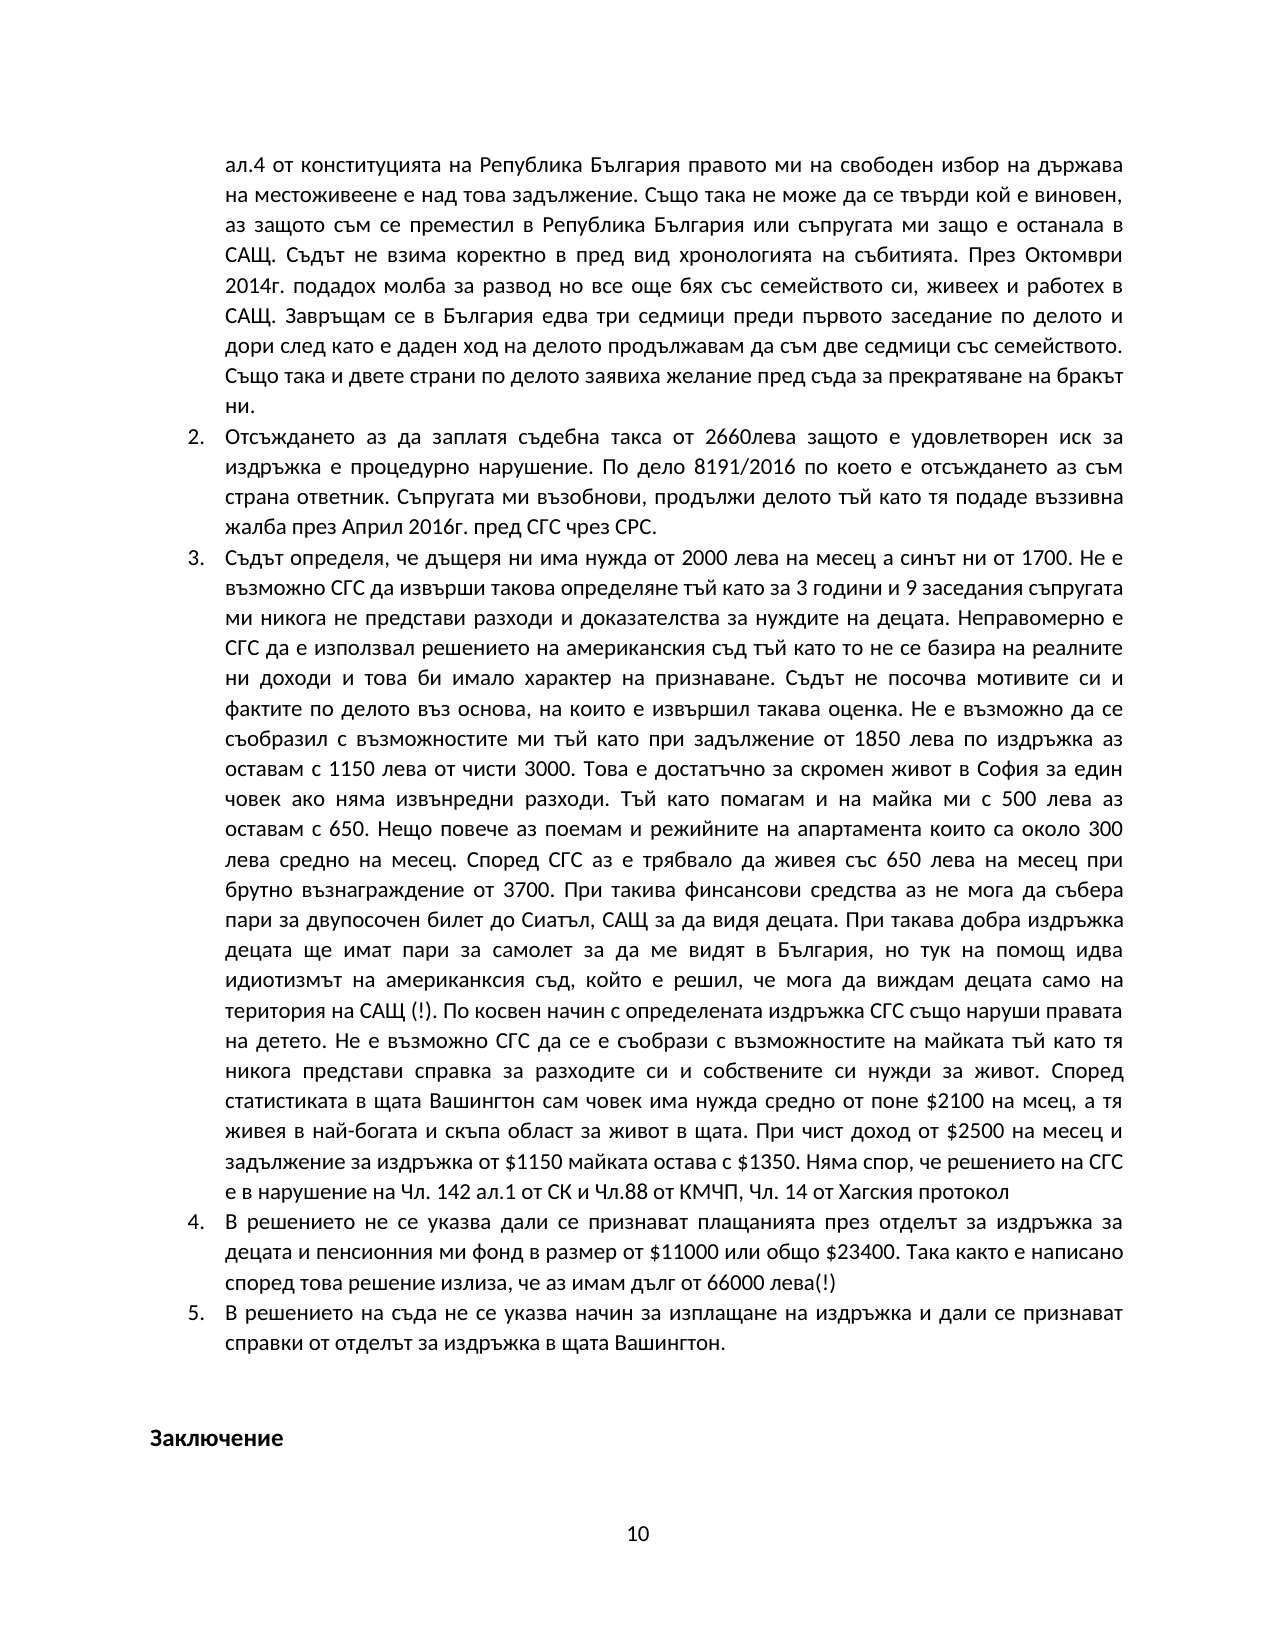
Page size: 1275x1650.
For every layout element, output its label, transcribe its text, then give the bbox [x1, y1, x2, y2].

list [187, 150, 1125, 420]
text Заключение [150, 1422, 1125, 1452]
list Отсъждането аз да заплатя съдебна такса от 2660лева защото е удовлетворен иск за издръжка е процедурно нарушение. По дело 8191/2016 по което е отсъждането аз съм страна ответник. Съпругата ми възобнови, продължи делото тъй като тя подаде въззивна жалба през Април 2016г. пред СГС чрез СРС. [187, 422, 1125, 541]
list В решението на съда не се указва начин за изплащане на издръжка и дали се признават справки от отделът за издръжка в щата Вашингтон. [187, 1298, 1125, 1356]
list В решението не се указва дали се признават плащанията през отделът за издръжка за децата и пенсионния ми фонд в размер от $11000 или общо $23400. Така както е написано според това решение излиза, че аз имам дълг от 66000 лева(!) [187, 1207, 1125, 1296]
list Съдът определя, че дъщеря ни има нужда от 2000 лева на месец а синът ни от 1700. Не е възможно СГС да извърши такова определяне тъй като за 3 години и 9 заседания съпругата ми никога не представи разходи и доказателства за нуждите на децата. Неправомерно е СГС да е използвал решението на американския съд тъй като то не се базира на реалните ни доходи и това би имало характер на признаване. Съдът не посочва мотивите си и фактите по делото въз основа, на които е извършил такава оценка. Не е възможно да се съобразил с възможностите ми тъй като при задължение от 1850 лева по издръжка аз оставам с 1150 лева от чисти 3000. Това е достатъчно за скромен живот в София за един човек ако няма извънредни разходи. Тъй като помагам и на майка ми с 500 лева аз оставам с 650. Нещо повече аз поемам и режийните на апартамента които са около 300 лева средно на месец. Според СГС аз е трябвало да живея със 650 лева на месец при брутно възнаграждение от 3700. При такива финсансови средства аз не мога да събера пари за двупосочен билет до Сиатъл, САЩ за да видя децата. При такава добра издръжка децата ще имат пари за самолет за да ме видят в България, но тук на помощ идва идиотизмът на американксия съд, който е решил, че мога да виждам децата само на територия на САЩ (!). По косвен начин с определената издръжка СГС също наруши правата на детето. Не е възможно СГС да се е съобрази с възможностите на майката тъй като тя никога представи справка за разходите си и собствените си нужди за живот. Според статистиката в щата Вашингтон сам човек има нужда средно от поне $2100 на мсец, а тя живея в най-богата и скъпа област за живот в щата. При чист доход от $2500 на месец и задължение за издръжка от $1150 майката остава с $1350. Няма спор, че решението на СГС е в нарушение на Чл. 142 ал.1 от СК и Чл.88 от КМЧП, Чл. 14 от Хагския протокол [187, 543, 1125, 1205]
